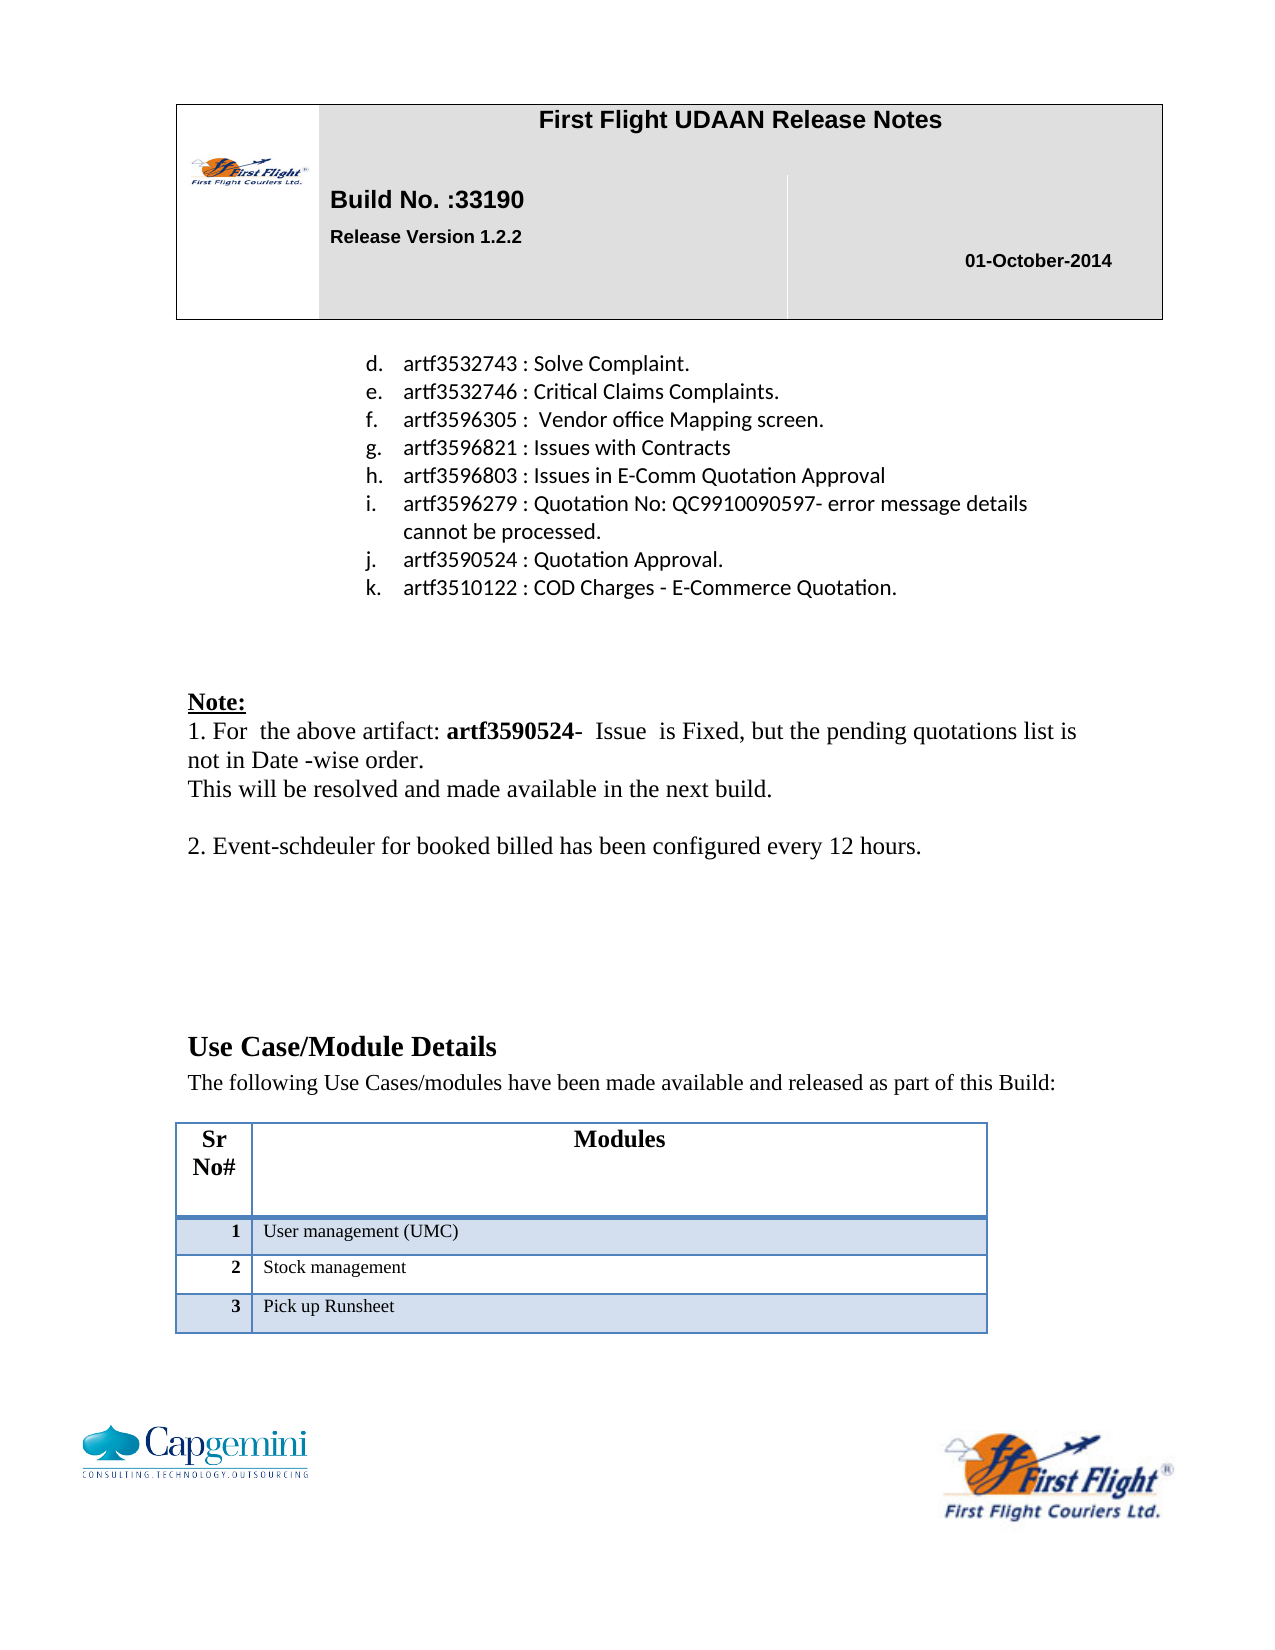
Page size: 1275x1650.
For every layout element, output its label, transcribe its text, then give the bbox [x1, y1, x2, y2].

table_header Sr No# [177, 1124, 251, 1215]
table_cell Stock management [253, 1256, 986, 1293]
table_cell Pick up Runsheet [253, 1295, 986, 1332]
table_cell 1 [177, 1220, 251, 1254]
table_cell 3 [177, 1295, 251, 1332]
text This will be resolved and made available in the next build. [187, 774, 1087, 802]
list artf3510122 : COD Charges - E-Commerce Quotation. [366, 573, 1087, 601]
picture [82, 1424, 308, 1478]
table_header Modules [253, 1124, 986, 1215]
list artf3532743 : Solve Complaint. [366, 349, 1087, 377]
text The following Use Cases/modules have been made available and released as part of this Build: [187, 1069, 1087, 1095]
picture [187, 145, 311, 202]
list artf3596821 : Issues with Contracts [366, 433, 1087, 461]
subtitle Use Case/Module Details [187, 1029, 1087, 1063]
picture [937, 1393, 1179, 1575]
list artf3596279 : Quotation No: QC9910090597- error message details cannot be processed. [366, 489, 1087, 545]
table_cell User management (UMC) [253, 1220, 986, 1254]
list artf3596803 : Issues in E-Comm Quotation Approval [366, 461, 1087, 489]
text 1. For the above artifact: artf3590524- Issue is Fixed, but the pending quotations list is not in Date -wise order. [187, 716, 1087, 774]
list artf3596305 : Vendor office Mapping screen. [366, 405, 1087, 433]
text 2. Event-schdeuler for booked billed has been configured every 12 hours. [187, 831, 1087, 860]
table_cell 2 [177, 1256, 251, 1293]
list artf3532746 : Critical Claims Complaints. [366, 377, 1087, 405]
list artf3590524 : Quotation Approval. [366, 545, 1087, 573]
text Note: [187, 687, 1087, 716]
